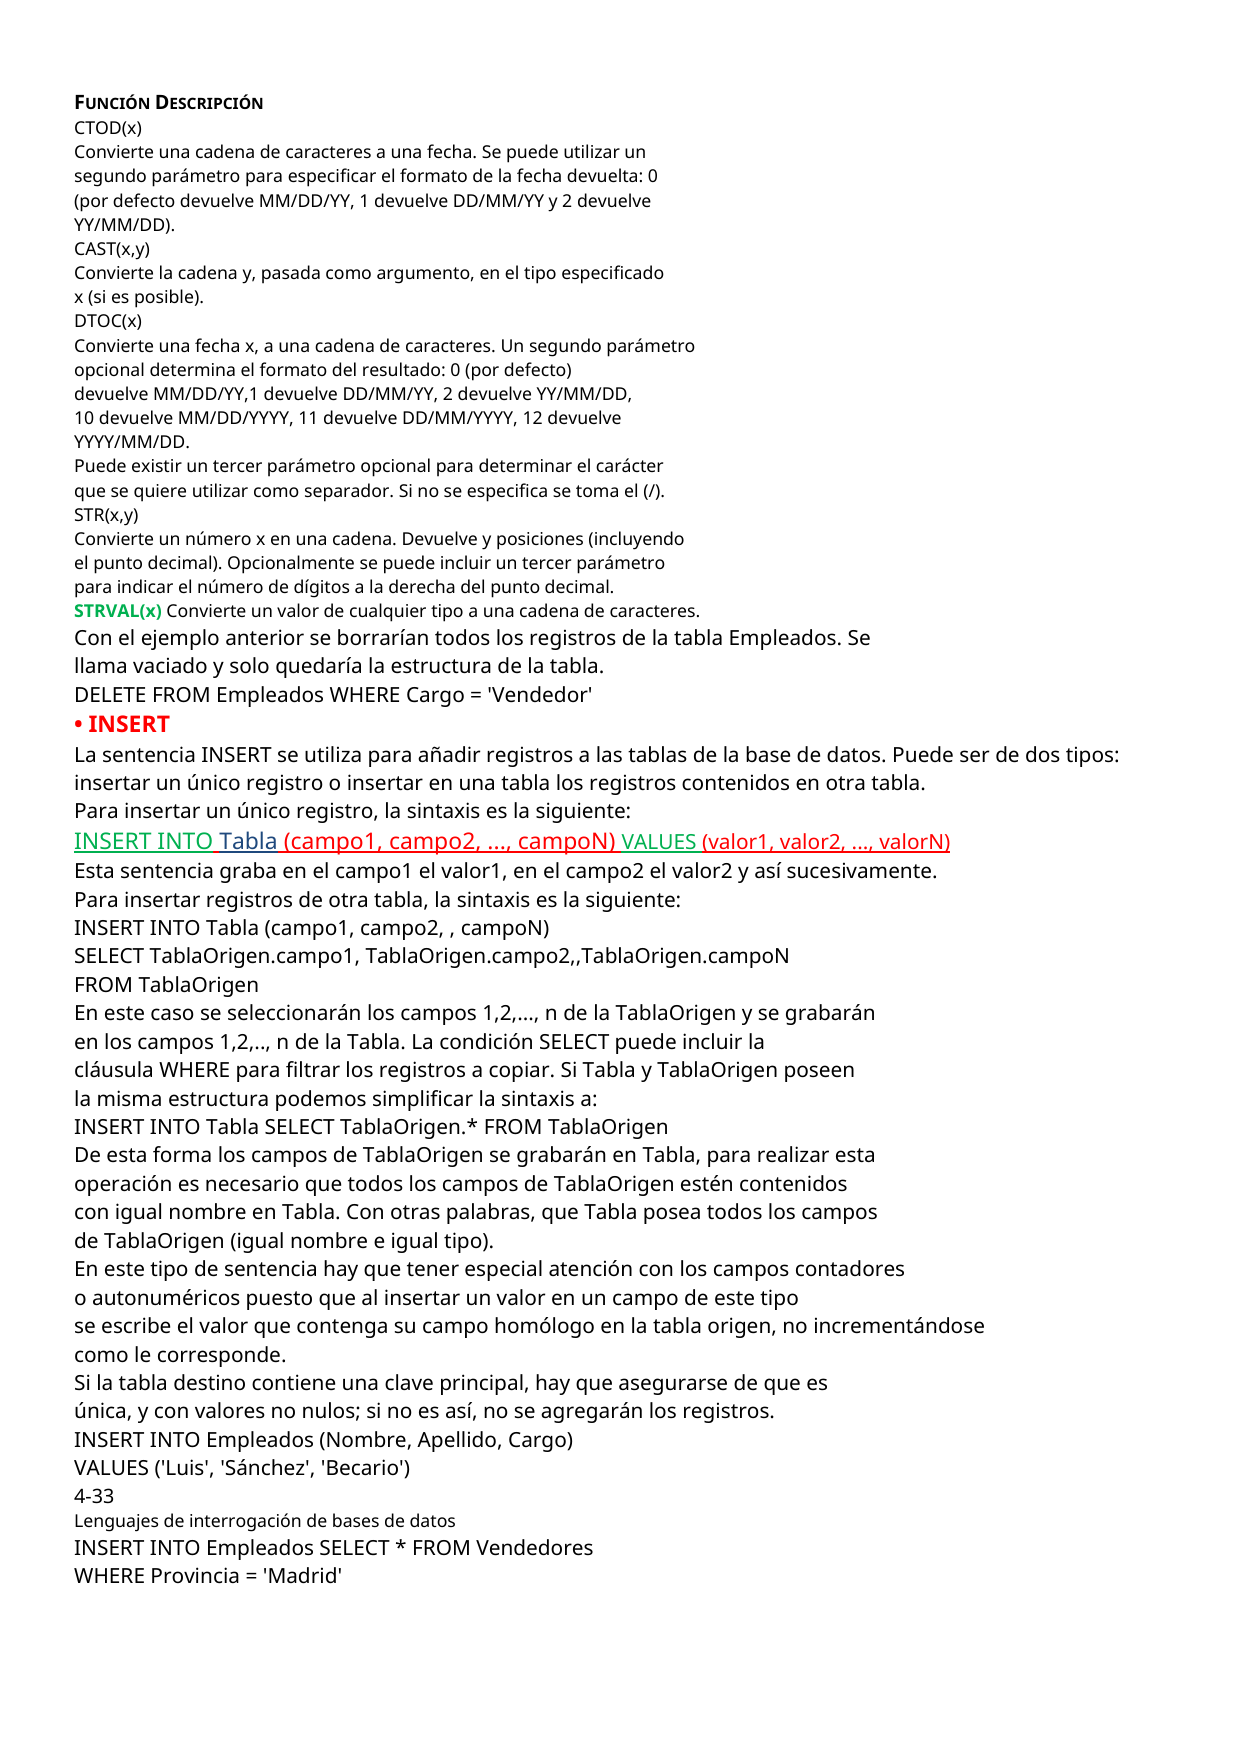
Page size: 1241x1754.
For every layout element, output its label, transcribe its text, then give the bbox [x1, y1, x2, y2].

text como le corresponde. [74, 1340, 1137, 1368]
text YY/MM/DD). [74, 212, 1137, 236]
text con igual nombre en Tabla. Con otras palabras, que Tabla posea todos los campos [74, 1197, 1137, 1226]
text cláusula WHERE para filtrar los registros a copiar. Si Tabla y TablaOrigen poseen [74, 1055, 1137, 1084]
text o autonuméricos puesto que al insertar un valor en un campo de este tipo [74, 1283, 1137, 1311]
text x (si es posible). [74, 285, 1137, 309]
text En este tipo de sentencia hay que tener especial atención con los campos contadores [74, 1254, 1137, 1283]
text operación es necesario que todos los campos de TablaOrigen estén contenidos [74, 1169, 1137, 1197]
text llama vaciado y solo quedaría la estructura de la tabla. [74, 652, 1137, 680]
text se escribe el valor que contenga su campo homólogo en la tabla origen, no incrementándose [74, 1311, 1137, 1340]
text Puede existir un tercer parámetro opcional para determinar el carácter [74, 454, 1137, 478]
text Si la tabla destino contiene una clave principal, hay que asegurarse de que es [74, 1368, 1137, 1397]
text • INSERT [74, 708, 1137, 740]
text Convierte una cadena de caracteres a una fecha. Se puede utilizar un [74, 140, 1137, 164]
text Convierte una fecha x, a una cadena de caracteres. Un segundo parámetro [74, 333, 1137, 357]
text opcional determina el formato del resultado: 0 (por defecto) [74, 357, 1137, 381]
text devuelve MM/DD/YY,1 devuelve DD/MM/YY, 2 devuelve YY/MM/DD, [74, 381, 1137, 406]
text para indicar el número de dígitos a la derecha del punto decimal. [74, 575, 1137, 599]
text CTOD(x) [74, 116, 1137, 140]
text CAST(x,y) [74, 236, 1137, 261]
text STRVAL(x) Convierte un valor de cualquier tipo a una cadena de caracteres. [74, 599, 1137, 623]
text YYYY/MM/DD. [74, 430, 1137, 454]
text DTOC(x) [74, 309, 1137, 333]
text el punto decimal). Opcionalmente se puede incluir un tercer parámetro [74, 551, 1137, 575]
text Convierte la cadena y, pasada como argumento, en el tipo especificado [74, 261, 1137, 285]
text STR(x,y) [74, 502, 1137, 526]
text INSERT INTO Tabla (campo1, campo2, , campoN) [74, 913, 1137, 942]
text INSERT INTO Empleados SELECT * FROM Vendedores [74, 1533, 1137, 1561]
text INSERT INTO Tabla SELECT TablaOrigen.* FROM TablaOrigen [74, 1112, 1137, 1141]
text FUNCIÓN DESCRIPCIÓN [74, 89, 1137, 116]
text Para insertar un único registro, la sintaxis es la siguiente: [74, 797, 1137, 825]
text segundo parámetro para especificar el formato de la fecha devuelta: 0 [74, 164, 1137, 188]
text Esta sentencia graba en el campo1 el valor1, en el campo2 el valor2 y así sucesivamente. [74, 856, 1137, 885]
text en los campos 1,2,.., n de la Tabla. La condición SELECT puede incluir la [74, 1027, 1137, 1055]
text Convierte un número x en una cadena. Devuelve y posiciones (incluyendo [74, 526, 1137, 551]
text DELETE FROM Empleados WHERE Cargo = 'Vendedor' [74, 680, 1137, 708]
text 4-33 [74, 1482, 1137, 1509]
text Lenguajes de interrogación de bases de datos [74, 1509, 1137, 1533]
text SELECT TablaOrigen.campo1, TablaOrigen.campo2,,TablaOrigen.campoN [74, 942, 1137, 970]
text 10 devuelve MM/DD/YYYY, 11 devuelve DD/MM/YYYY, 12 devuelve [74, 406, 1137, 430]
text (por defecto devuelve MM/DD/YY, 1 devuelve DD/MM/YY y 2 devuelve [74, 188, 1137, 212]
text Para insertar registros de otra tabla, la sintaxis es la siguiente: [74, 885, 1137, 913]
text Con el ejemplo anterior se borrarían todos los registros de la tabla Empleados. Se [74, 623, 1137, 652]
text la misma estructura podemos simplificar la sintaxis a: [74, 1084, 1137, 1112]
text WHERE Provincia = 'Madrid' [74, 1561, 1137, 1590]
text La sentencia INSERT se utiliza para añadir registros a las tablas de la base de datos. Puede ser de dos tipos: insertar un único registro o insertar en una tabla los registros contenidos en otra tabla. [74, 740, 1137, 797]
text FROM TablaOrigen [74, 970, 1137, 998]
text De esta forma los campos de TablaOrigen se grabarán en Tabla, para realizar esta [74, 1141, 1137, 1169]
text única, y con valores no nulos; si no es así, no se agregarán los registros. [74, 1397, 1137, 1425]
text de TablaOrigen (igual nombre e igual tipo). [74, 1226, 1137, 1254]
text VALUES ('Luis', 'Sánchez', 'Becario') [74, 1453, 1137, 1482]
text que se quiere utilizar como separador. Si no se especifica se toma el (/). [74, 478, 1137, 502]
text INSERT INTO Empleados (Nombre, Apellido, Cargo) [74, 1425, 1137, 1453]
text INSERT INTO Tabla (campo1, campo2, ..., campoN) VALUES (valor1, valor2, ..., valorN) [74, 825, 1137, 856]
text En este caso se seleccionarán los campos 1,2,..., n de la TablaOrigen y se grabarán [74, 998, 1137, 1027]
